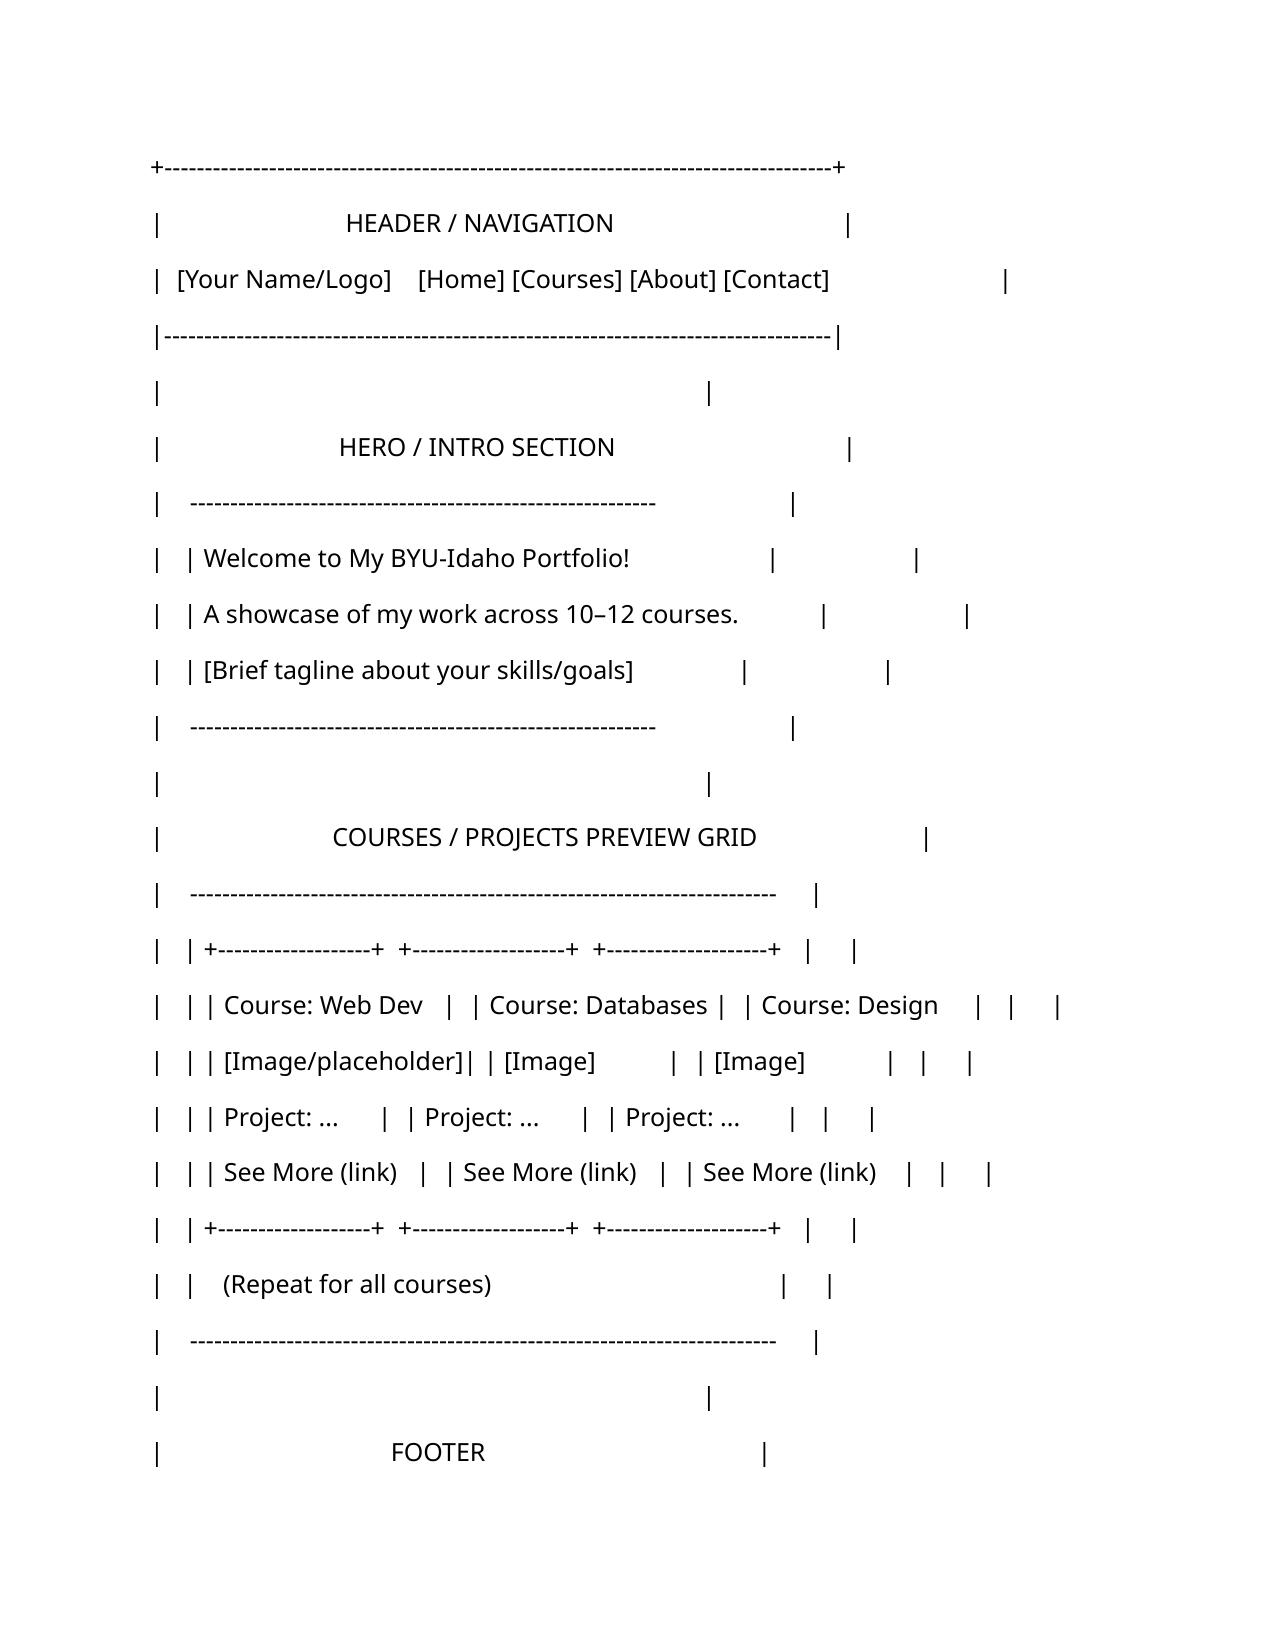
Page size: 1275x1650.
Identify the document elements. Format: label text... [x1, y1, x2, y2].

text | | | Project: ... | | Project: ... | | Project: ... | | | [150, 1099, 1125, 1133]
text | ---------------------------------------------------------- | [150, 708, 1125, 742]
text | | +-------------------+ +-------------------+ +--------------------+ | | [150, 932, 1125, 966]
text | | | Course: Web Dev | | Course: Databases | | Course: Design | | | [150, 987, 1125, 1022]
text | | Welcome to My BYU-Idaho Portfolio! | | [150, 541, 1125, 575]
text | | [Brief tagline about your skills/goals] | | [150, 652, 1125, 687]
text | ---------------------------------------------------------- | [150, 485, 1125, 519]
text | HERO / INTRO SECTION | [150, 429, 1125, 463]
text | | | [Image/placeholder]| | [Image] | | [Image] | | | [150, 1043, 1125, 1077]
text | FOOTER | [150, 1434, 1125, 1468]
text | | (Repeat for all courses) | | [150, 1267, 1125, 1301]
text +-----------------------------------------------------------------------------------+ [150, 150, 1125, 184]
text | HEADER / NAVIGATION | [150, 206, 1125, 240]
text | | +-------------------+ +-------------------+ +--------------------+ | | [150, 1211, 1125, 1245]
text | | A showcase of my work across 10–12 courses. | | [150, 597, 1125, 631]
text | COURSES / PROJECTS PREVIEW GRID | [150, 820, 1125, 854]
text |-----------------------------------------------------------------------------------| [150, 317, 1125, 352]
text | | [150, 373, 1125, 407]
text | | [150, 1378, 1125, 1412]
text | | [150, 764, 1125, 798]
text | ------------------------------------------------------------------------- | [150, 1322, 1125, 1357]
text | [Your Name/Logo] [Home] [Courses] [About] [Contact] | [150, 262, 1125, 296]
text | | | See More (link) | | See More (link) | | See More (link) | | | [150, 1155, 1125, 1189]
text | ------------------------------------------------------------------------- | [150, 876, 1125, 910]
